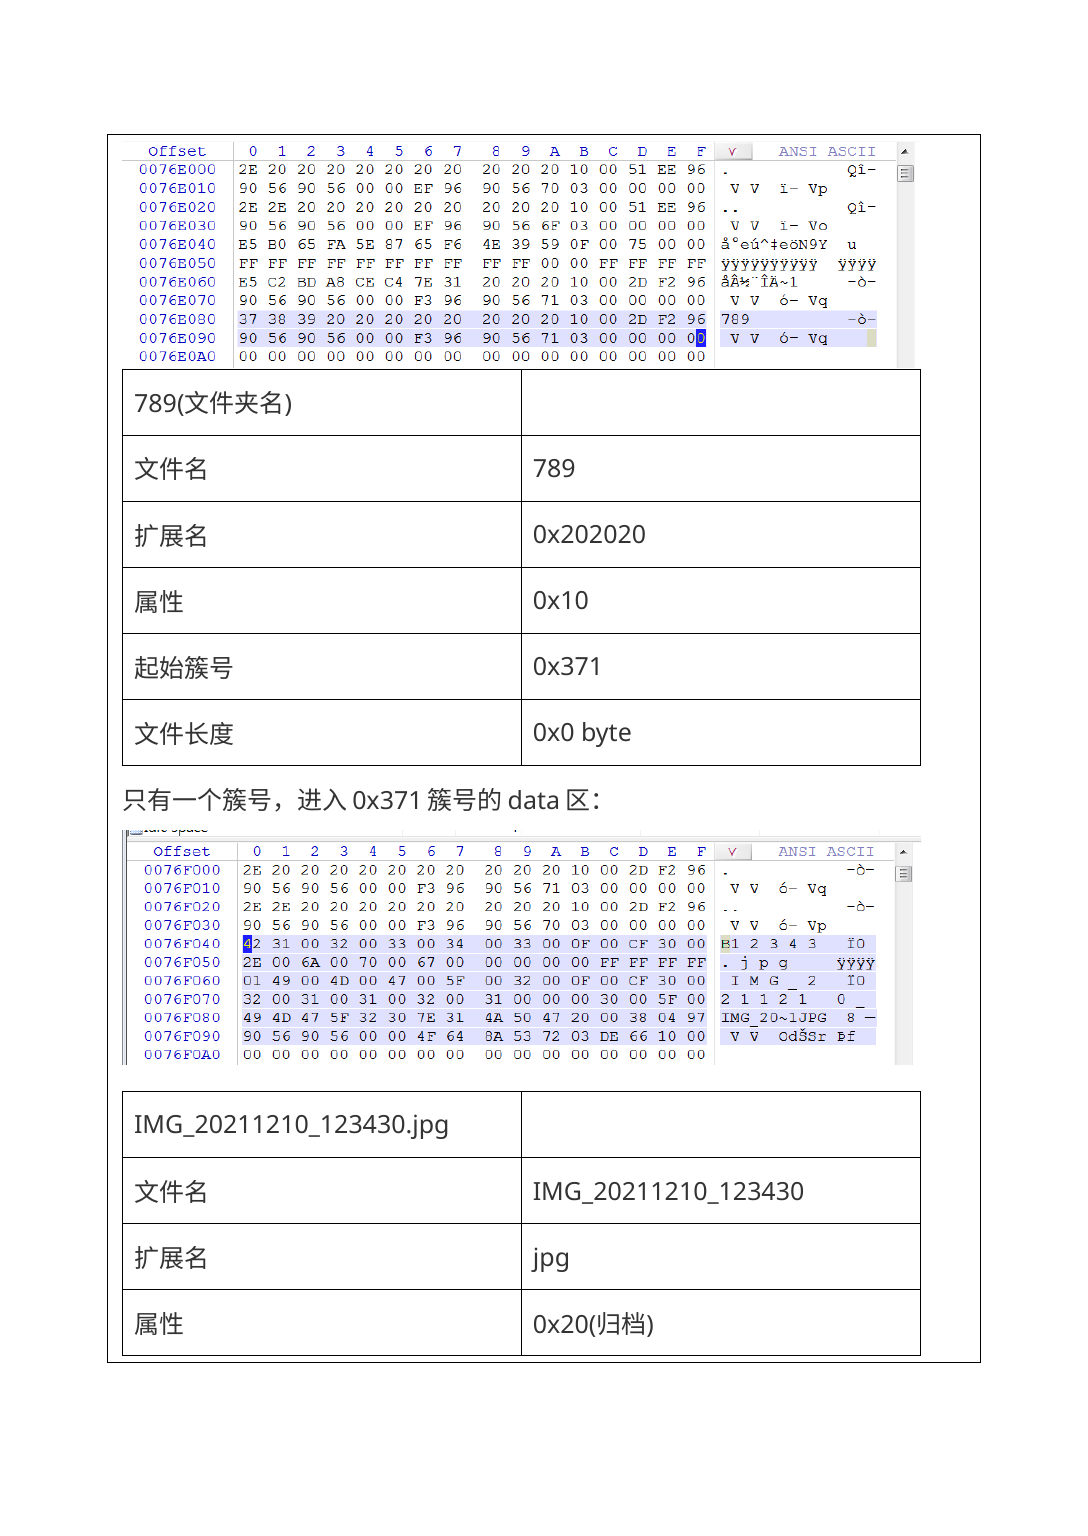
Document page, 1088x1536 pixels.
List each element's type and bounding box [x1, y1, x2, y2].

table_cell [108, 135, 980, 1362]
picture [122, 141, 922, 368]
picture [122, 830, 922, 1065]
